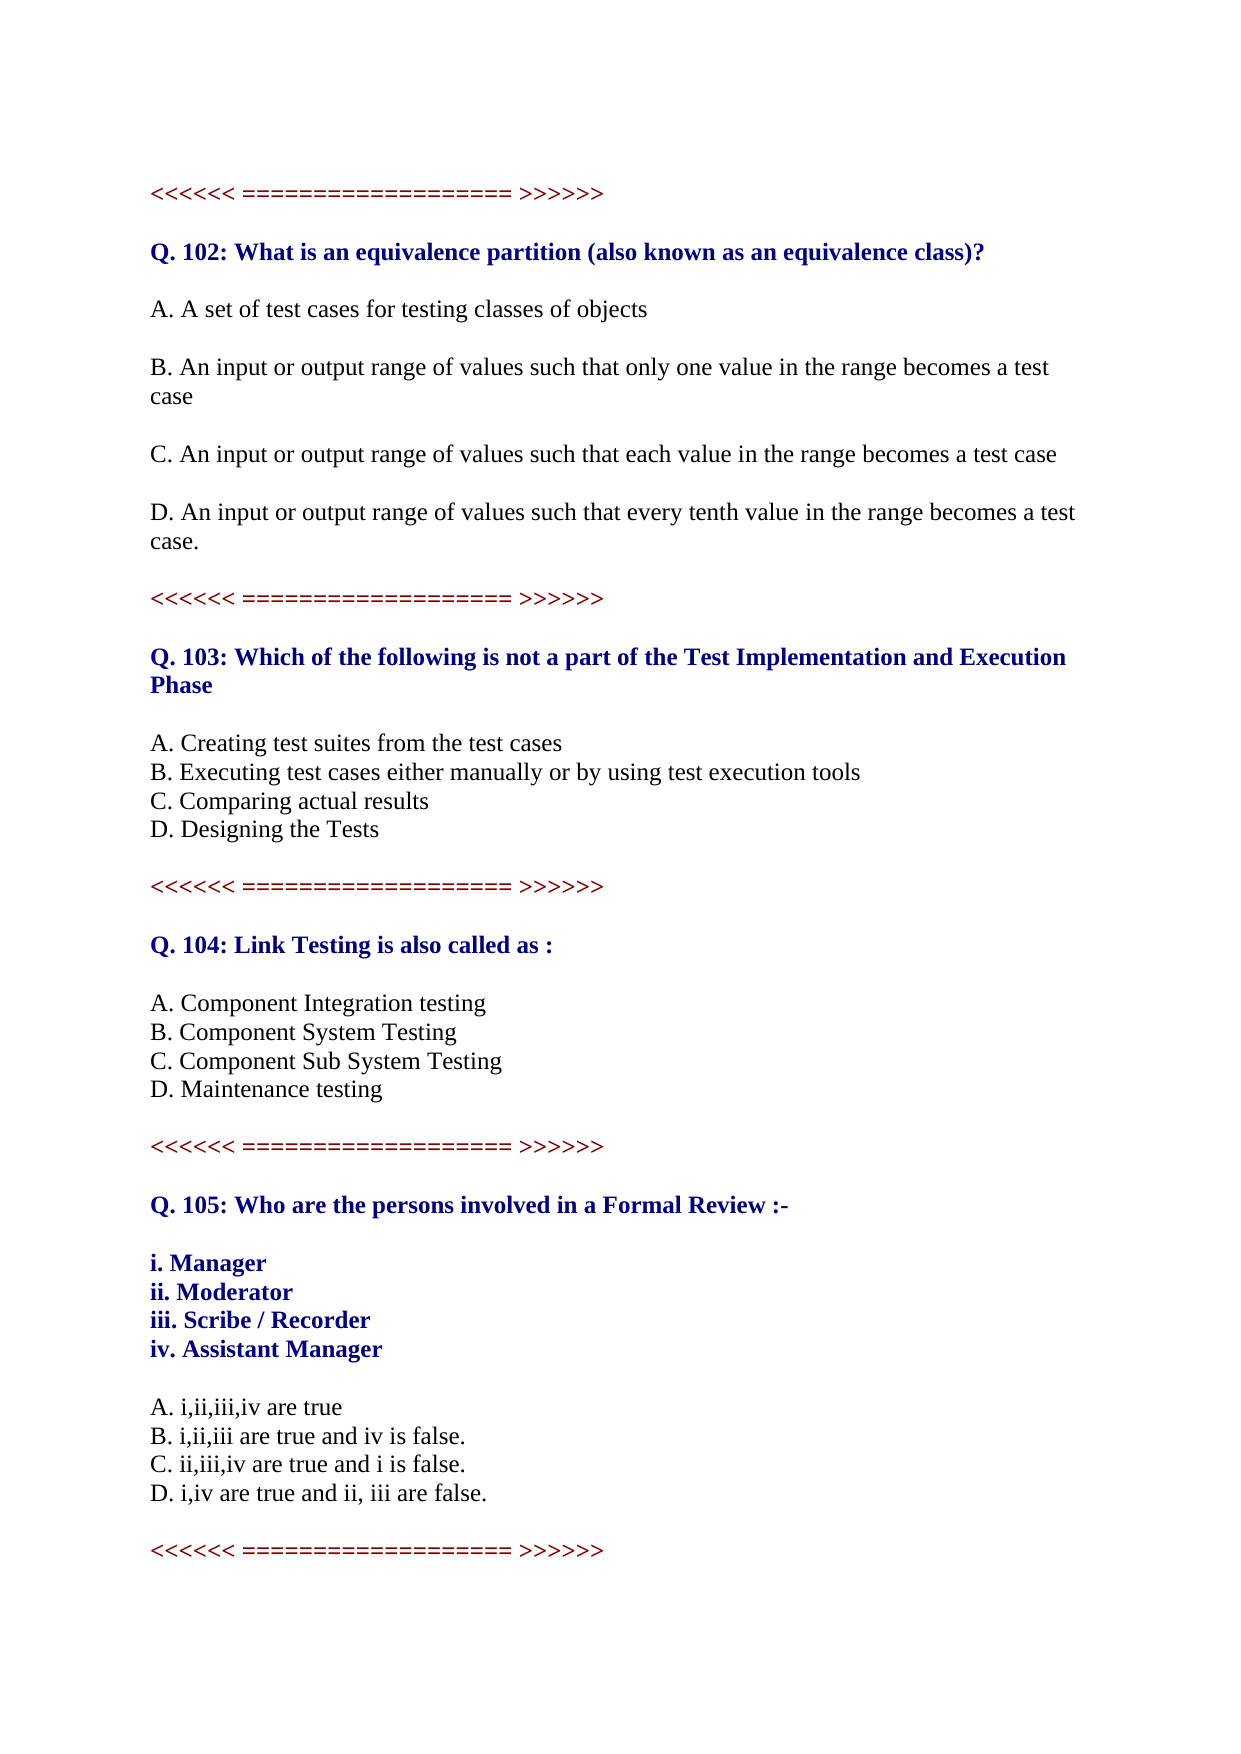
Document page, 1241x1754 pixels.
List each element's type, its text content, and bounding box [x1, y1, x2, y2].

text A. Component Integration testing B. Component System Testing C. Component Sub System Testing D. Maintenance testing [150, 988, 1090, 1103]
text <<<<<< =================== >>>>>> [150, 1132, 1090, 1161]
text <<<<<< =================== >>>>>> [150, 1536, 1090, 1565]
text <<<<<< =================== >>>>>> [150, 584, 1090, 612]
text Q. 102: What is an equivalence partition (also known as an equivalence class)? [150, 237, 1090, 265]
text A. A set of test cases for testing classes of objects [150, 294, 1090, 323]
text B. An input or output range of values such that only one value in the range becomes a test case [150, 352, 1090, 410]
text A. Creating test suites from the test cases B. Executing test cases either manually or by using test execution tools C. Comparing actual results D. Designing the Tests [150, 728, 1090, 843]
text A. i,ii,iii,iv are true B. i,ii,iii are true and iv is false. C. ii,iii,iv are true and i is false. D. i,iv are true and ii, iii are false. [150, 1392, 1090, 1507]
text Q. 104: Link Testing is also called as : [150, 930, 1090, 959]
text Q. 103: Which of the following is not a part of the Test Implementation and Execution Phase [150, 642, 1090, 699]
text D. An input or output range of values such that every tenth value in the range becomes a test case. [150, 497, 1090, 554]
text C. An input or output range of values such that each value in the range becomes a test case [150, 439, 1090, 468]
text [150, 150, 1090, 207]
text Q. 105: Who are the persons involved in a Formal Review :- i. Manager ii. Moderator iii. Scribe / Recorder iv. Assistant Manager [150, 1190, 1090, 1363]
text <<<<<< =================== >>>>>> [150, 872, 1090, 901]
